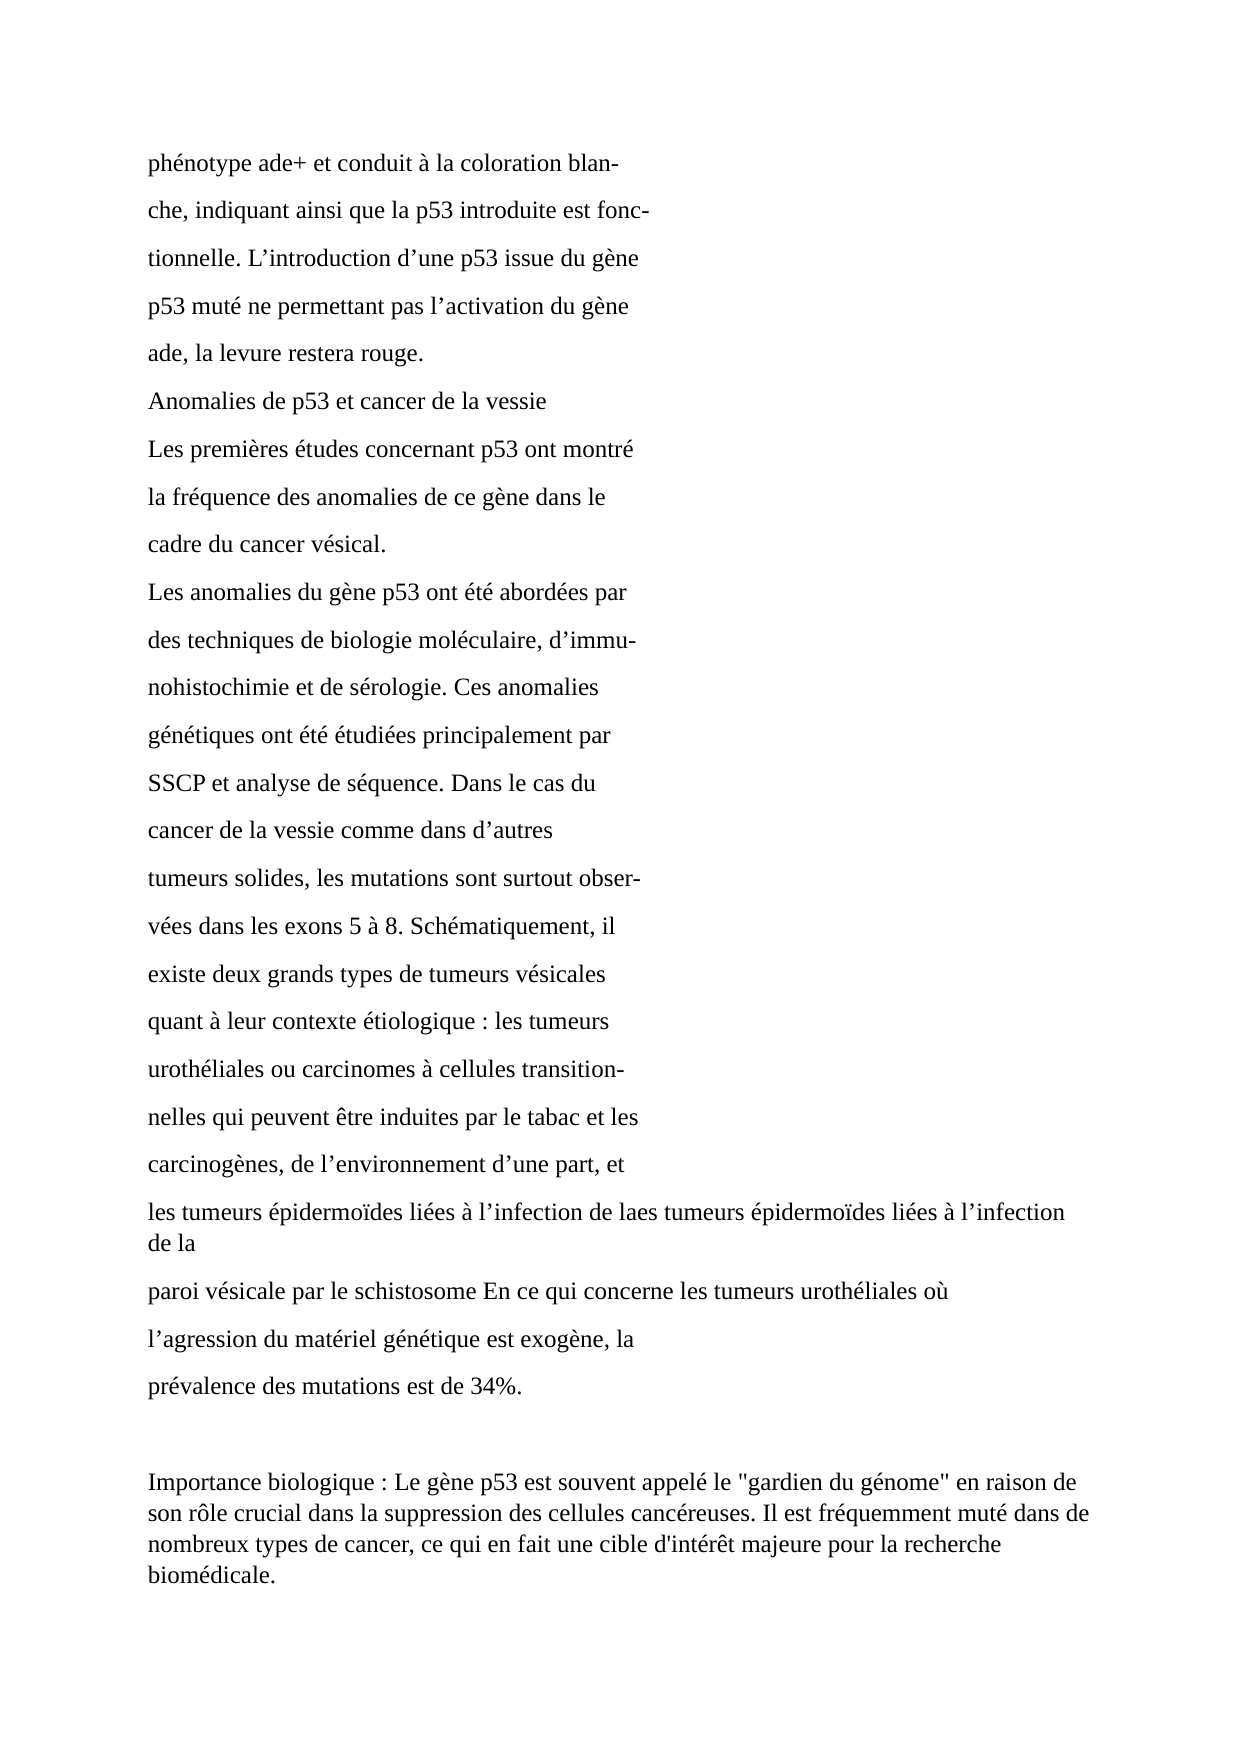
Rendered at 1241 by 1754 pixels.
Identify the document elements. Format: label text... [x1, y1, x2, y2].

text des techniques de biologie moléculaire, d’immu- [148, 625, 1093, 653]
text cadre du cancer vésical. [148, 529, 1093, 558]
text tionnelle. L’introduction d’une p53 issue du gène [148, 243, 1093, 272]
text les tumeurs épidermoïdes liées à l’infection de laes tumeurs épidermoïdes liées à l’infection de la [148, 1197, 1093, 1257]
text génétiques ont été étudiées principalement par [148, 720, 1093, 749]
text vées dans les exons 5 à 8. Schématiquement, il [148, 911, 1093, 940]
text Importance biologique : Le gène p53 est souvent appelé le "gardien du génome" en raison de son rôle crucial dans la suppression des cellules cancéreuses. Il est fréquemment muté dans de nombreux types de cancer, ce qui en fait une cible d'intérêt majeure pour la recherche biomédicale. [148, 1467, 1093, 1589]
text Anomalies de p53 et cancer de la vessie [148, 386, 1093, 415]
text SSCP et analyse de séquence. Dans le cas du [148, 768, 1093, 797]
text che, indiquant ainsi que la p53 introduite est fonc- [148, 195, 1093, 224]
text cancer de la vessie comme dans d’autres [148, 816, 1093, 844]
text carcinogènes, de l’environnement d’une part, et [148, 1149, 1093, 1178]
text quant à leur contexte étiologique : les tumeurs [148, 1006, 1093, 1035]
text p53 muté ne permettant pas l’activation du gène [148, 291, 1093, 319]
text phénotype ade+ et conduit à la coloration blan- [148, 148, 1093, 176]
text l’agression du matériel génétique est exogène, la [148, 1324, 1093, 1352]
text nohistochimie et de sérologie. Ces anomalies [148, 672, 1093, 701]
text ade, la levure restera rouge. [148, 338, 1093, 367]
text Les premières études concernant p53 ont montré [148, 434, 1093, 463]
text existe deux grands types de tumeurs vésicales [148, 959, 1093, 987]
text prévalence des mutations est de 34%. [148, 1371, 1093, 1400]
text Les anomalies du gène p53 ont été abordées par [148, 577, 1093, 606]
text urothéliales ou carcinomes à cellules transition- [148, 1054, 1093, 1083]
text paroi vésicale par le schistosome En ce qui concerne les tumeurs urothéliales où [148, 1276, 1093, 1305]
text tumeurs solides, les mutations sont surtout obser- [148, 863, 1093, 892]
text nelles qui peuvent être induites par le tabac et les [148, 1102, 1093, 1131]
text la fréquence des anomalies de ce gène dans le [148, 482, 1093, 510]
